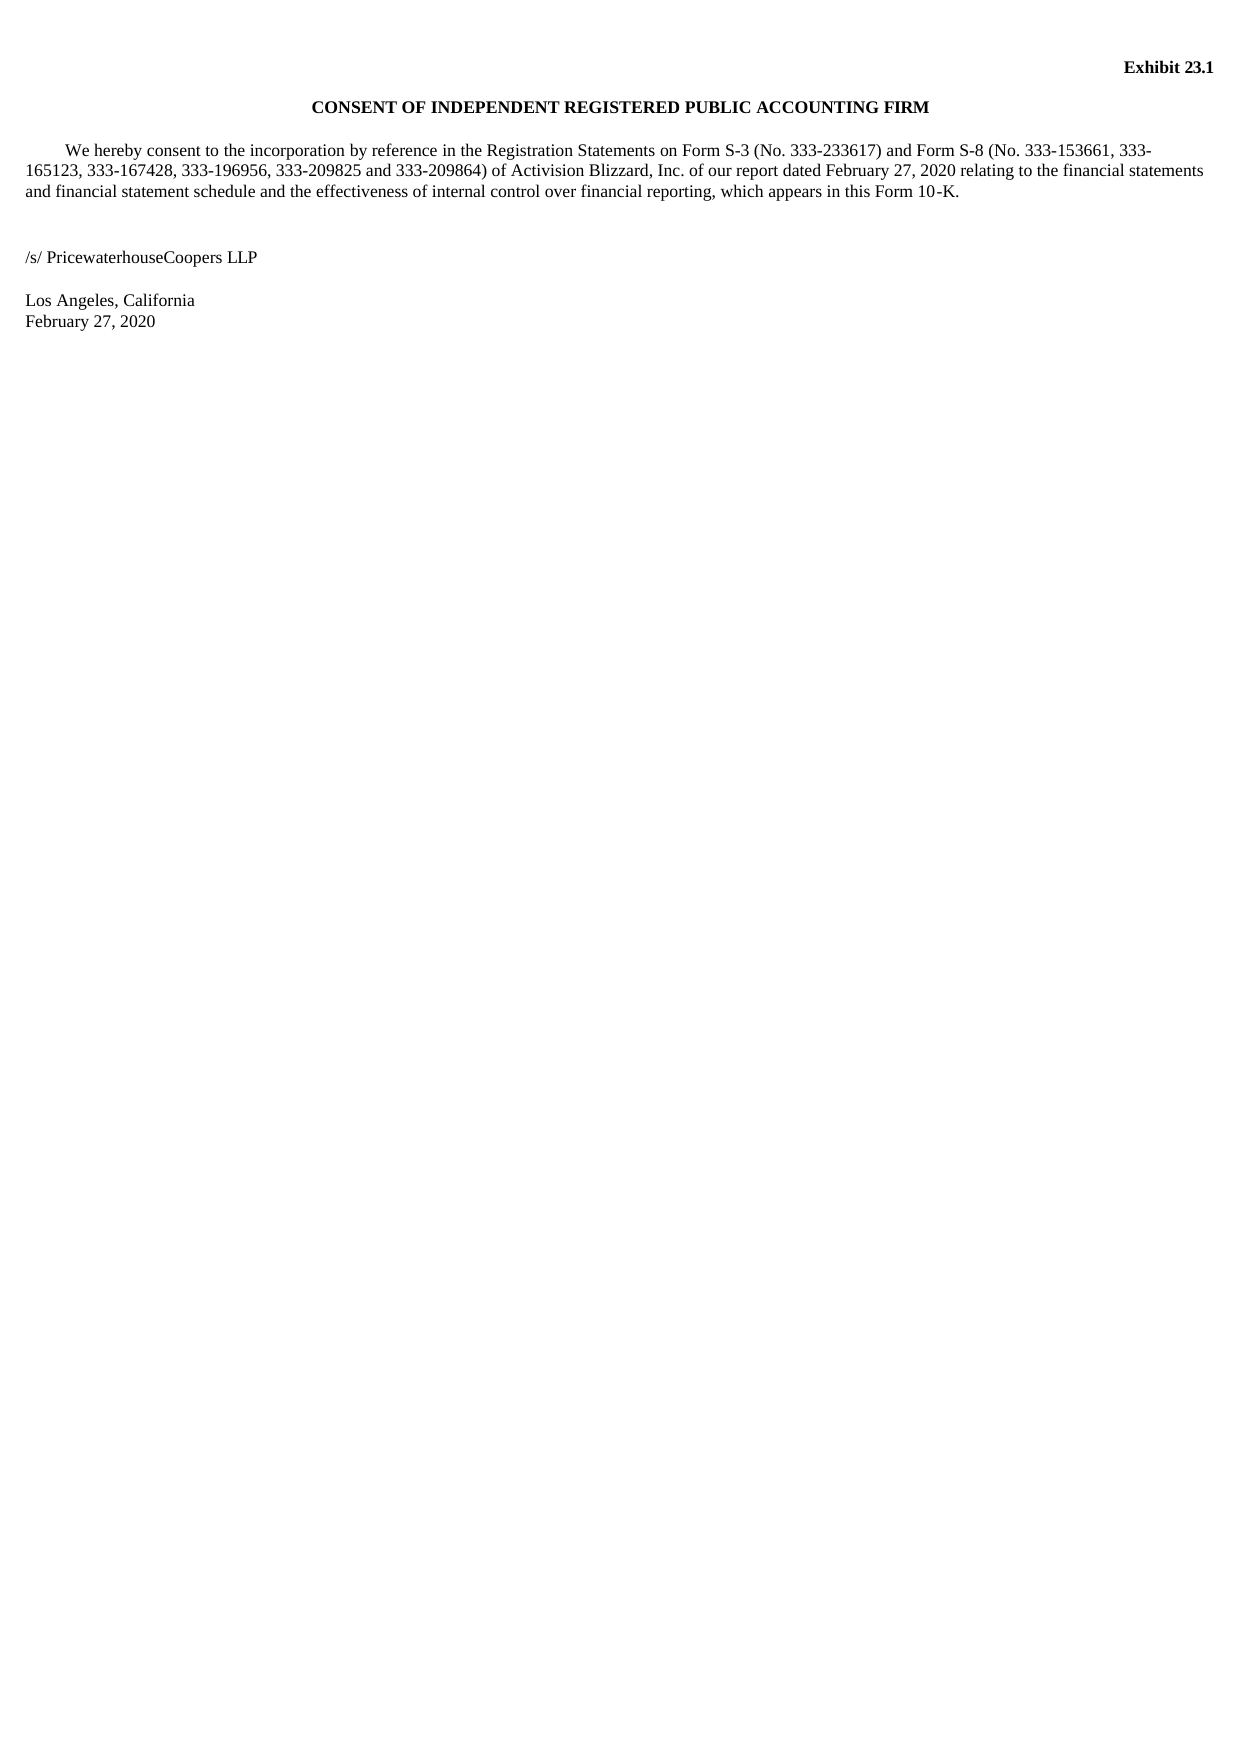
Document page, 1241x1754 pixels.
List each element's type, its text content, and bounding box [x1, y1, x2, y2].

text Los Angeles, California February 27, 2020 [25, 289, 255, 331]
text /s/ PricewaterhouseCoopers LLP [25, 247, 1230, 267]
subtitle CONSENT OF INDEPENDENT REGISTERED PUBLIC ACCOUNTING FIRM [11, 97, 1230, 117]
text We hereby consent to the incorporation by reference in the Registration Statements on Form S-3 (No. 333-233617) and Form S-8 (No. 333-153661, 333-165123, 333-167428, 333-196956, 333-209825 and 333-209864) of Activision Blizzard, Inc. of our report dated February 27, 2020 relating to the financial statements and financial statement schedule and the effectiveness of internal control over financial reporting, which appears in this Form 10‑K. [25, 139, 1207, 201]
